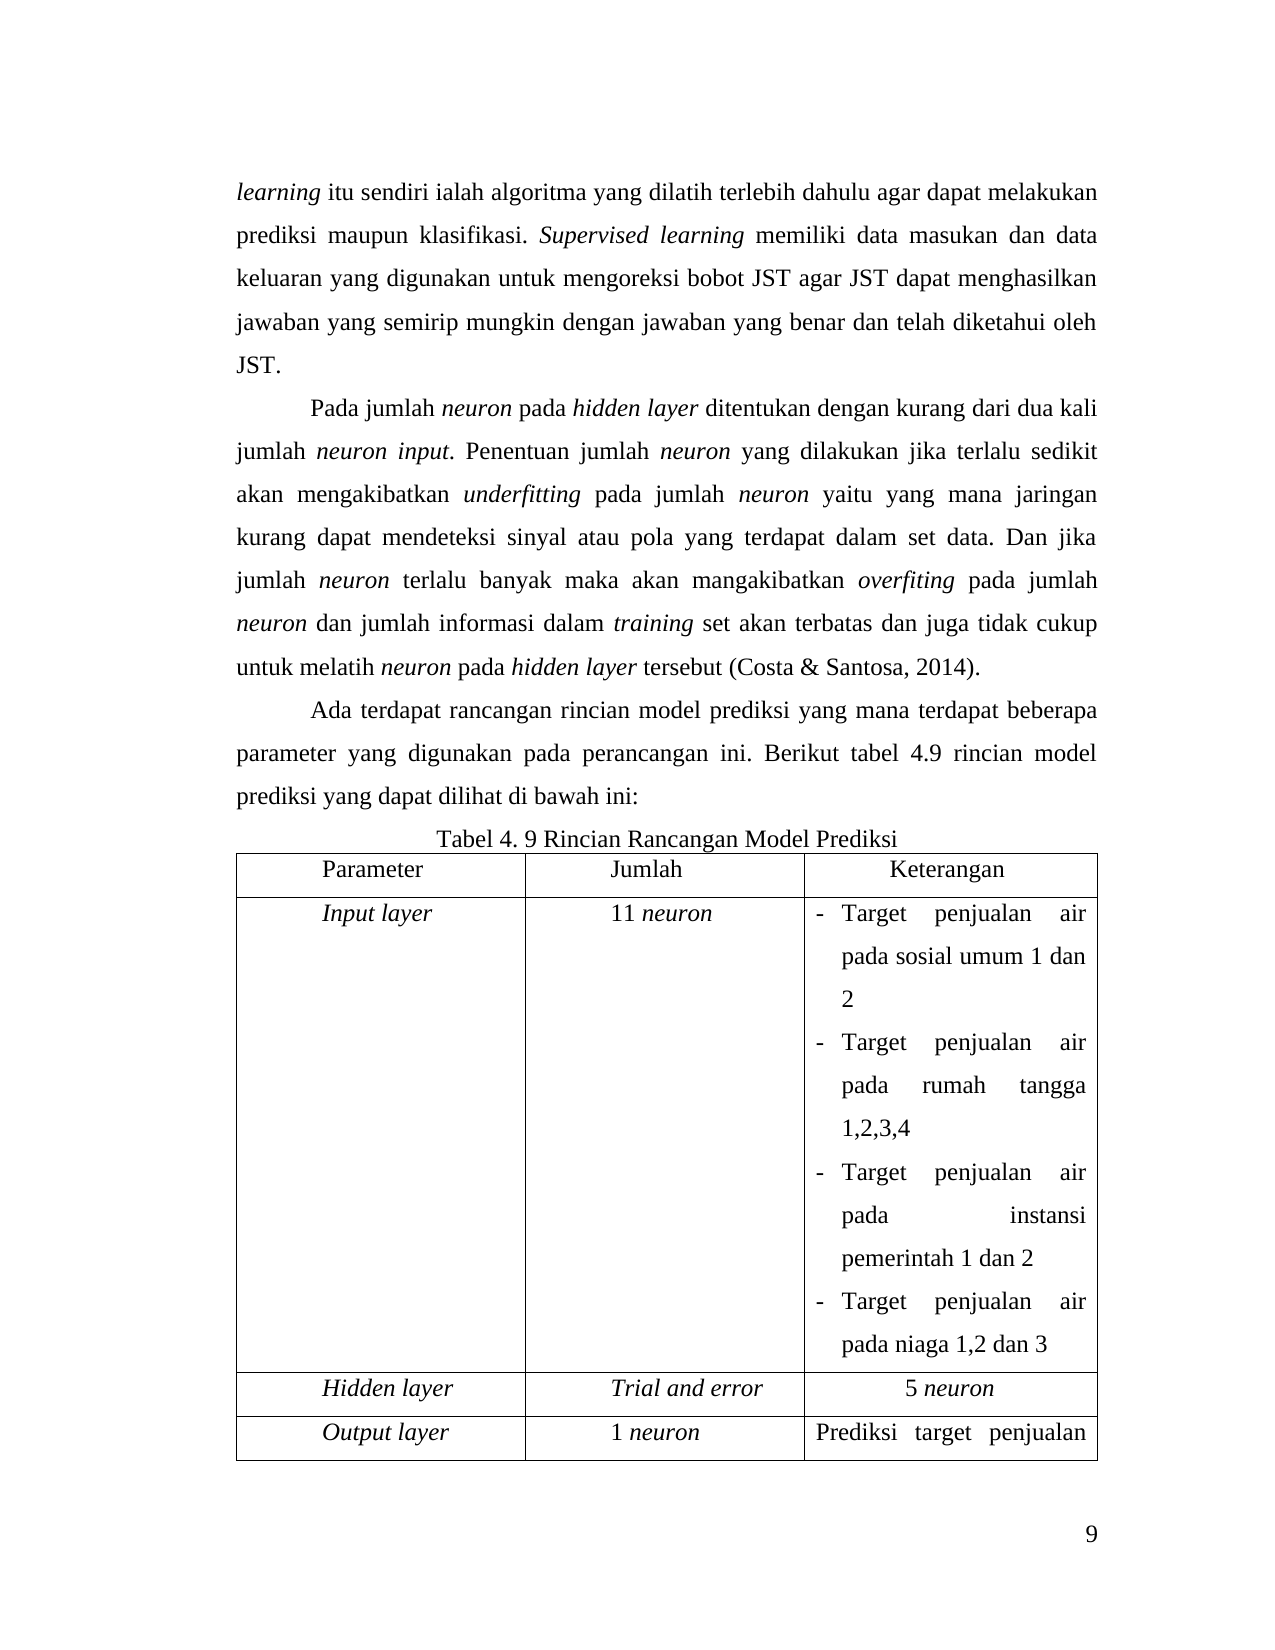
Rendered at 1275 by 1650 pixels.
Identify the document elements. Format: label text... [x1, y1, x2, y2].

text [236, 177, 1098, 378]
table_header Jumlah [526, 854, 804, 897]
table_cell Hidden layer [237, 1373, 525, 1416]
table_cell Target penjualan air pada sosial umum 1 dan 2 Target penjualan air pada rumah tangga 1,2,3,4 Target penjualan air pada instansi pemerintah 1 dan 2 Target penjualan air pada niaga 1,2 dan 3 [805, 898, 1097, 1372]
text Pada jumlah neuron pada hidden layer ditentukan dengan kurang dari dua kali jumlah neuron input. Penentuan jumlah neuron yang dilakukan jika terlalu sedikit akan mengakibatkan underfitting pada jumlah neuron yaitu yang mana jaringan kurang dapat mendeteksi sinyal atau pola yang terdapat dalam set data. Dan jika jumlah neuron terlalu banyak maka akan mangakibatkan overfiting pada jumlah neuron dan jumlah informasi dalam training set akan terbatas dan juga tidak cukup untuk melatih neuron pada hidden layer tersebut (Costa & Santosa, 2014). [236, 393, 1098, 680]
table_cell Output layer [237, 1417, 525, 1460]
text Tabel 4. 9 Rincian Rancangan Model Prediksi [236, 824, 1098, 853]
table_header Keterangan [805, 854, 1097, 897]
text Ada terdapat rancangan rincian model prediksi yang mana terdapat beberapa parameter yang digunakan pada perancangan ini. Berikut tabel 4.9 rincian model prediksi yang dapat dilihat di bawah ini: [236, 695, 1098, 810]
table_cell 1 neuron [526, 1417, 804, 1460]
table_cell Input layer [237, 898, 525, 1372]
table_cell Trial and error [526, 1373, 804, 1416]
table_cell 11 neuron [526, 898, 804, 1372]
table_header Parameter [237, 854, 525, 897]
table_cell 5 neuron [805, 1373, 1097, 1416]
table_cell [805, 1417, 1097, 1460]
